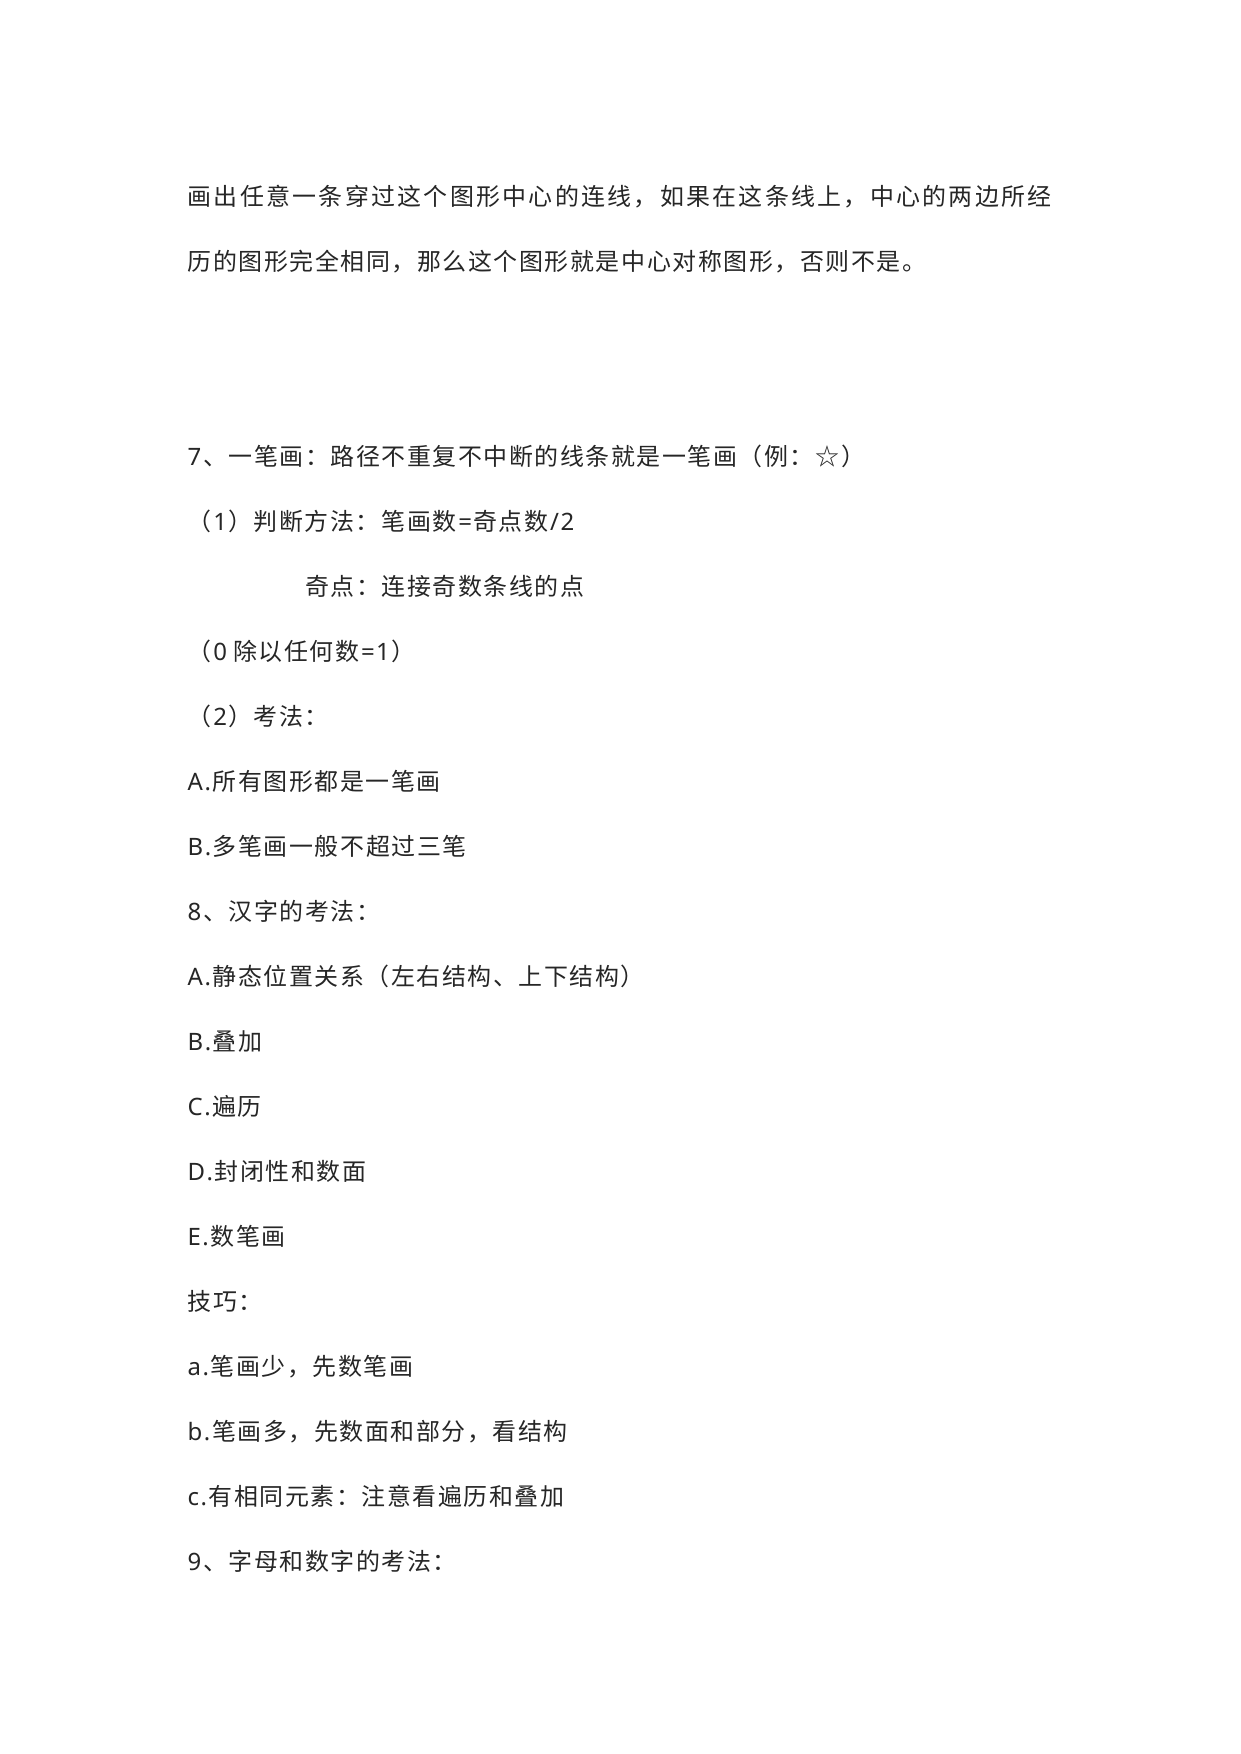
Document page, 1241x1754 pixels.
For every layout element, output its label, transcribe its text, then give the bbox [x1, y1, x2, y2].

text B.叠加 [187, 1007, 1053, 1072]
text a.笔画少，先数笔画 [187, 1332, 1053, 1397]
text B.多笔画一般不超过三笔 [187, 812, 1053, 877]
text 7、一笔画：路径不重复不中断的线条就是一笔画（例：☆） [187, 422, 1053, 487]
text 8、汉字的考法： [187, 877, 1053, 942]
text 画出任意一条穿过这个图形中心的连线，如果在这条线上，中心的两边所经历的图形完全相同，那么这个图形就是中心对称图形，否则不是。 [187, 162, 1053, 292]
text 技巧： [187, 1267, 1053, 1332]
text （1）判断方法：笔画数=奇点数/2 [187, 487, 1053, 552]
text E.数笔画 [187, 1202, 1053, 1267]
text 奇点：连接奇数条线的点 [187, 552, 1053, 617]
text D.封闭性和数面 [187, 1137, 1053, 1202]
text A.静态位置关系（左右结构、上下结构） [187, 942, 1053, 1007]
text （0除以任何数=1） [187, 617, 1053, 682]
text 9、字母和数字的考法： [187, 1527, 1053, 1592]
text （2）考法： [187, 682, 1053, 747]
text C.遍历 [187, 1072, 1053, 1137]
text c.有相同元素：注意看遍历和叠加 [187, 1462, 1053, 1527]
text A.所有图形都是一笔画 [187, 747, 1053, 812]
text b.笔画多，先数面和部分，看结构 [187, 1397, 1053, 1462]
